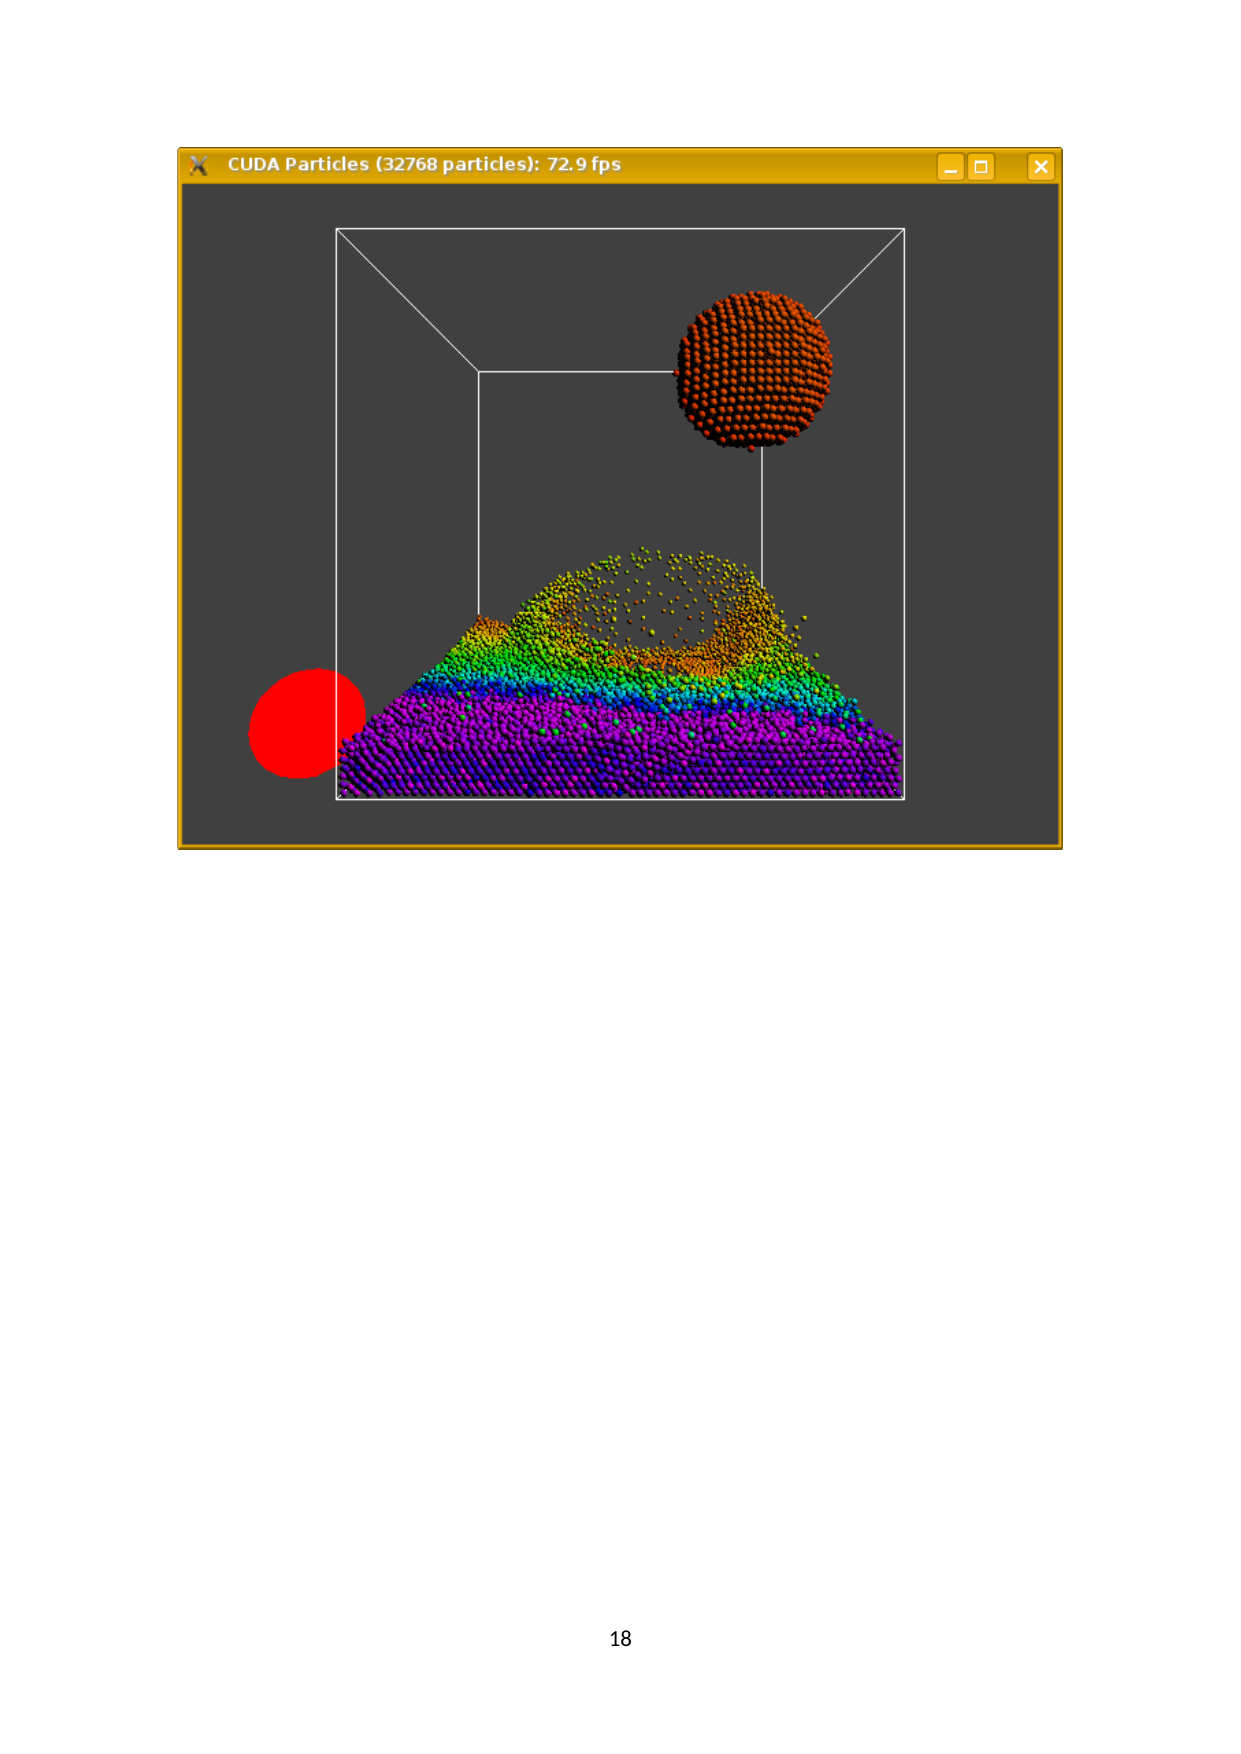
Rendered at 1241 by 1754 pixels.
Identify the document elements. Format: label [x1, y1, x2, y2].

picture [177, 147, 1063, 850]
